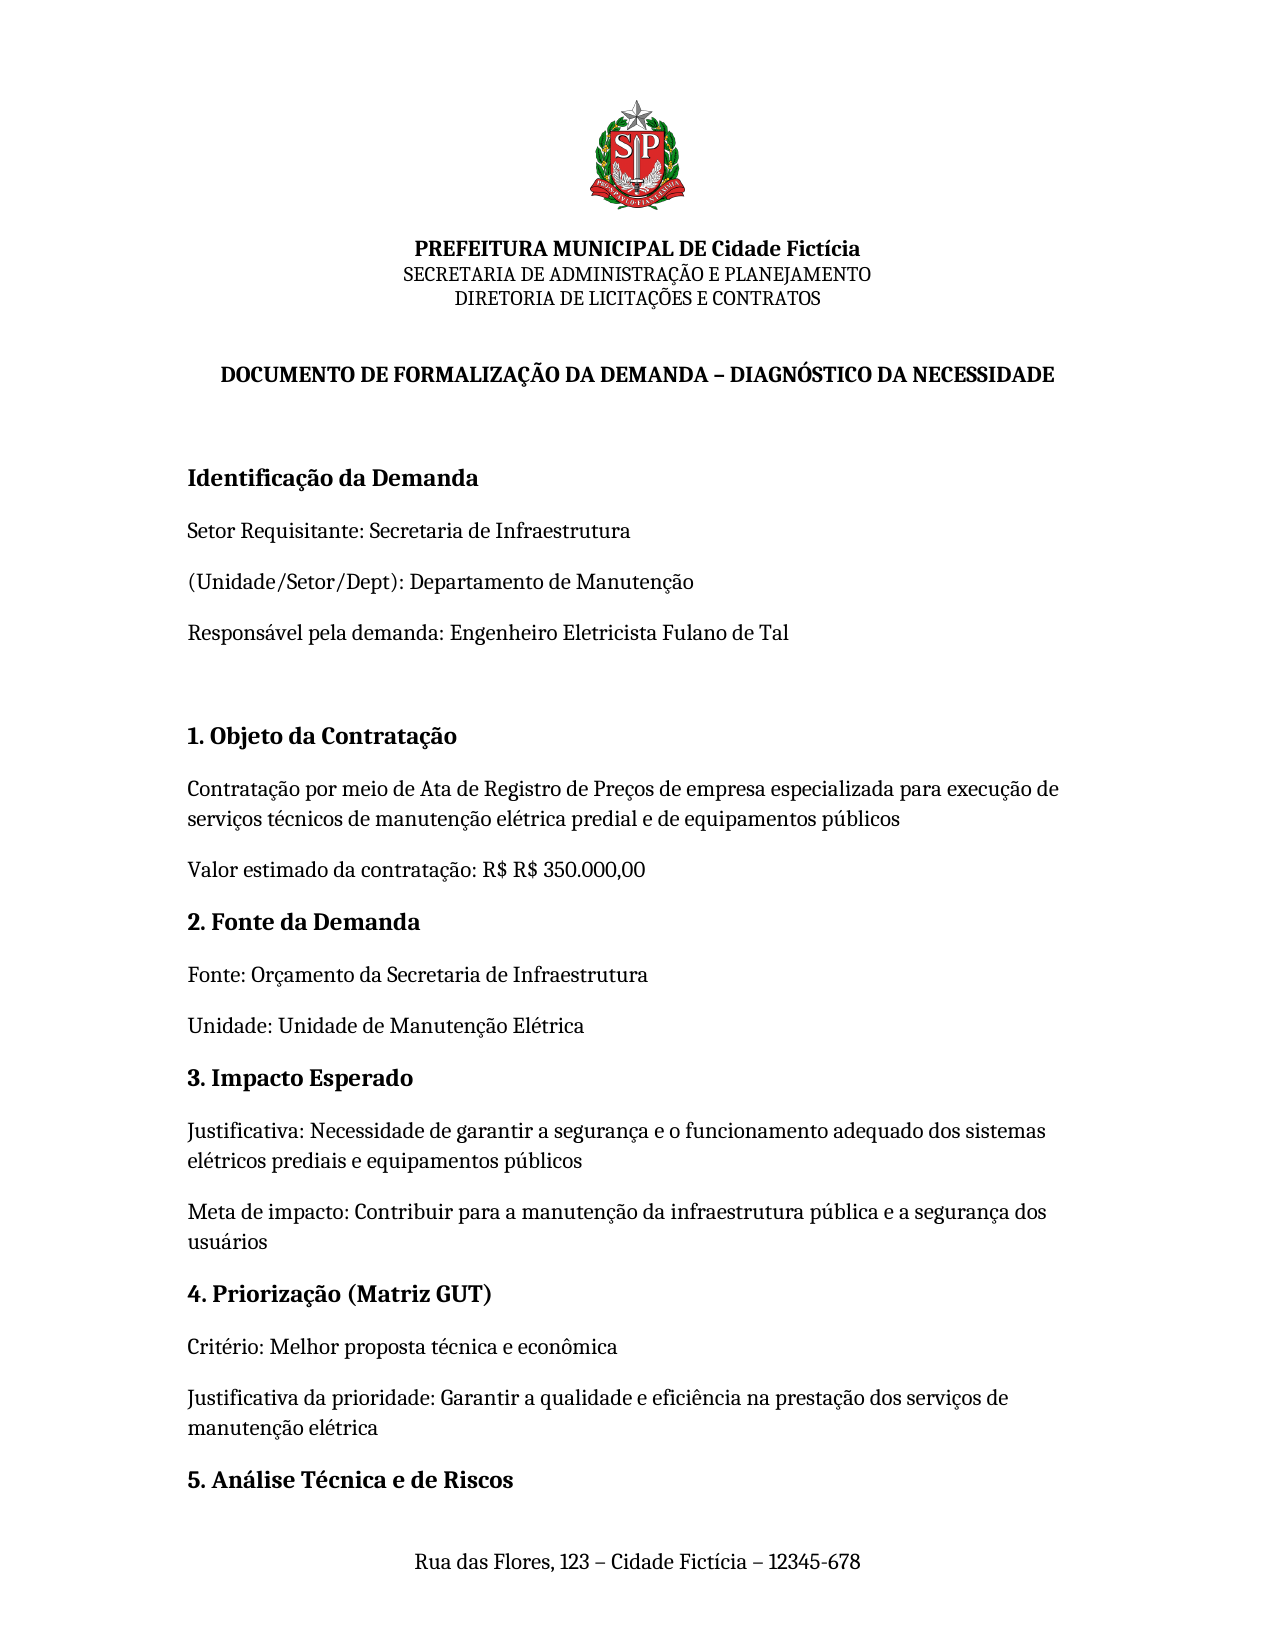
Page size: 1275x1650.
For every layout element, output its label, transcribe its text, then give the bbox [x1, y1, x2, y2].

picture [590, 100, 685, 210]
text Contratação por meio de Ata de Registro de Preços de empresa especializada para execução de serviços técnicos de manutenção elétrica predial e de equipamentos públicos [187, 776, 1088, 832]
text DOCUMENTO DE FORMALIZAÇÃO DA DEMANDA – DIAGNÓSTICO DA NECESSIDADE [187, 362, 1088, 388]
text Critério: Melhor proposta técnica e econômica [187, 1334, 1088, 1360]
text Fonte: Orçamento da Secretaria de Infraestrutura [187, 962, 1088, 988]
text Identificação da Demanda [187, 464, 1088, 492]
text Meta de impacto: Contribuir para a manutenção da infraestrutura pública e a segurança dos usuários [187, 1199, 1088, 1255]
text Unidade: Unidade de Manutenção Elétrica [187, 1013, 1088, 1039]
text Setor Requisitante: Secretaria de Infraestrutura [187, 517, 1088, 544]
text 5. Análise Técnica e de Riscos [187, 1466, 1088, 1495]
text Responsável pela demanda: Engenheiro Eletricista Fulano de Tal [187, 619, 1088, 646]
text Valor estimado da contratação: R$ R$ 350.000,00 [187, 857, 1088, 883]
text 3. Impacto Esperado [187, 1064, 1088, 1092]
text Justificativa da prioridade: Garantir a qualidade e eficiência na prestação dos serviços de manutenção elétrica [187, 1385, 1088, 1442]
text 4. Priorização (Matriz GUT) [187, 1280, 1088, 1309]
text (Unidade/Setor/Dept): Departamento de Manutenção [187, 568, 1088, 595]
text Justificativa: Necessidade de garantir a segurança e o funcionamento adequado dos sistemas elétricos prediais e equipamentos públicos [187, 1118, 1088, 1174]
text 2. Fonte da Demanda [187, 908, 1088, 937]
text 1. Objeto da Contratação [187, 722, 1088, 750]
